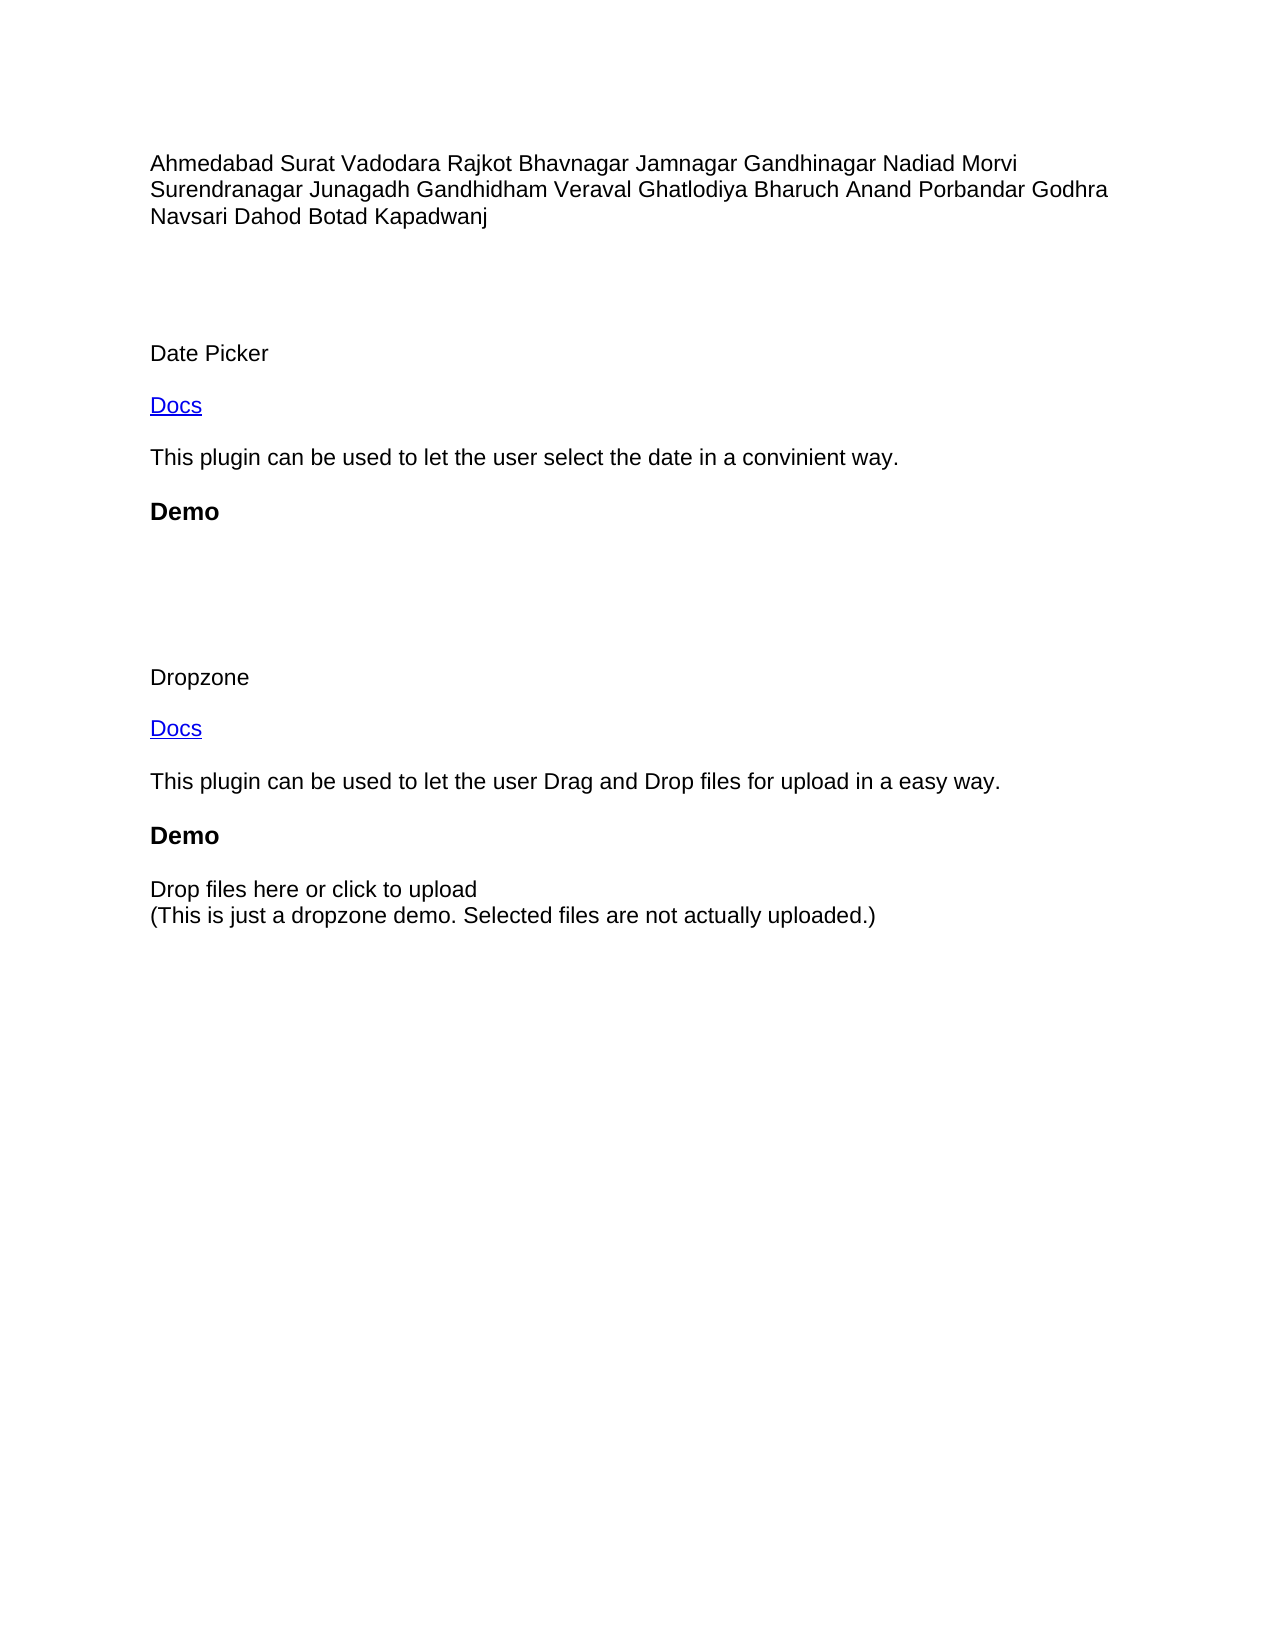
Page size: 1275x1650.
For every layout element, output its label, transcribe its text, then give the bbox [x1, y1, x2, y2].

text Ahmedabad Surat Vadodara Rajkot Bhavnagar Jamnagar Gandhinagar Nadiad Morvi Surendranagar Junagadh Gandhidham Veraval Ghatlodiya Bharuch Anand Porbandar Godhra Navsari Dahod Botad Kapadwanj [150, 150, 1125, 229]
text Docs [150, 392, 1125, 418]
text Docs [150, 715, 1125, 742]
text (This is just a dropzone demo. Selected files are not actually uploaded.) [150, 902, 1125, 929]
text Drop files here or click to upload [150, 876, 1125, 902]
subtitle Demo [150, 821, 1125, 849]
text This plugin can be used to let the user select the date in a convinient way. [150, 444, 1125, 471]
text This plugin can be used to let the user Drag and Drop files for upload in a easy way. [150, 768, 1125, 794]
text Dropzone [150, 664, 1125, 690]
text Date Picker [150, 340, 1125, 367]
subtitle Demo [150, 497, 1125, 526]
